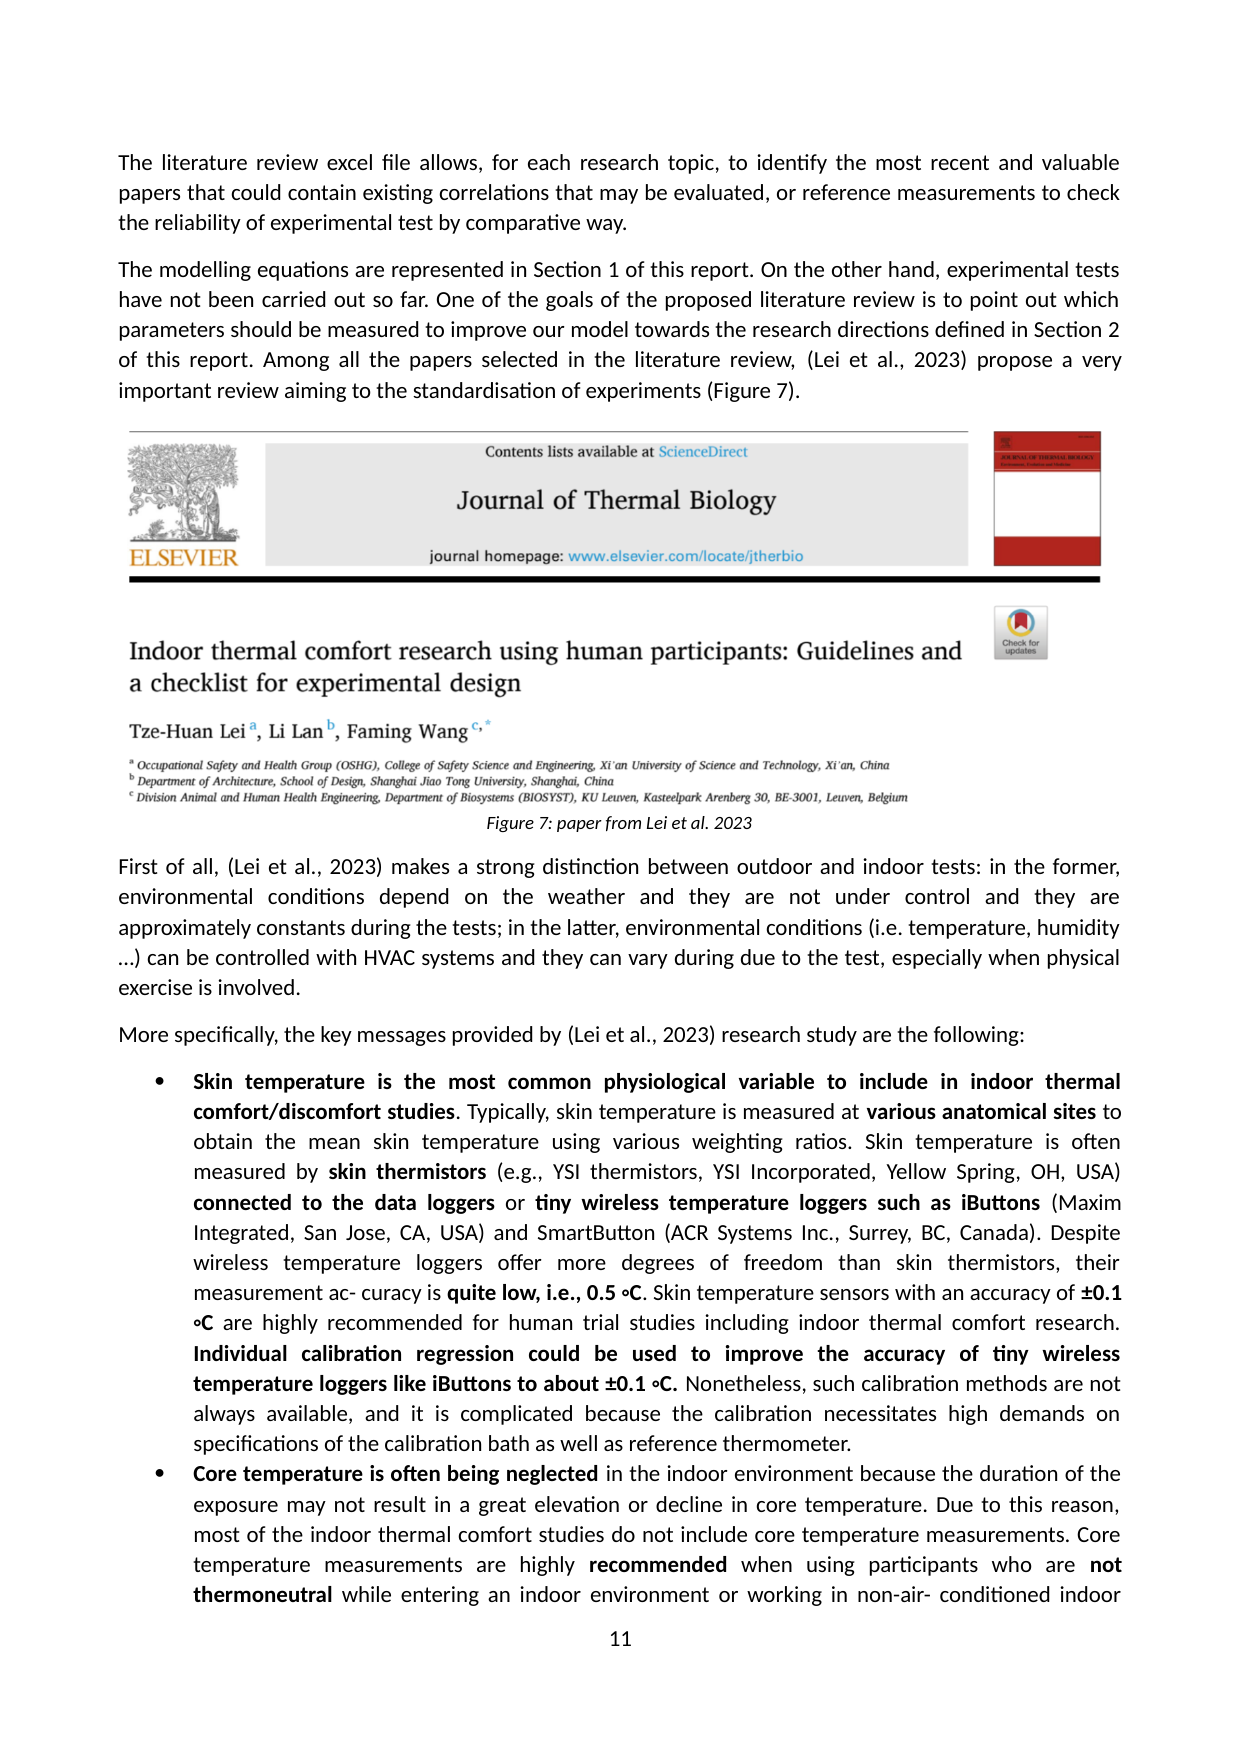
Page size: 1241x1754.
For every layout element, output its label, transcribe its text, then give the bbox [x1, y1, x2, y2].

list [156, 1459, 1122, 1608]
text First of all, (Lei et al., 2023) makes a strong distinction between outdoor and indoor tests: in the former, environmental conditions depend on the weather and they are not under control and they are approximately constants during the tests; in the latter, environmental conditions (i.e. temperature, humidity …) can be controlled with HVAC systems and they can vary during due to the test, especially when physical exercise is involved. [118, 852, 1122, 1001]
text The modelling equations are represented in Section 1 of this report. On the other hand, experimental tests have not been carried out so far. One of the goals of the proposed literature review is to point out which parameters should be measured to improve our model towards the research directions defined in Section 2 of this report. Among all the papers selected in the literature review, (Lei et al., 2023) propose a very important review aiming to the standardisation of experiments (Figure 7). [118, 255, 1122, 404]
text Figure 7: paper from Lei et al. 2023 [118, 810, 1122, 834]
text More specifically, the key messages provided by (Lei et al., 2023) research study are the following: [118, 1020, 1122, 1048]
list Skin temperature is the most common physiological variable to include in indoor thermal comfort/discomfort studies. Typically, skin temperature is measured at various anatomical sites to obtain the mean skin temperature using various weighting ratios. Skin temperature is often measured by skin thermistors (e.g., YSI thermistors, YSI Incorporated, Yellow Spring, OH, USA) connected to the data loggers or tiny wireless temperature loggers such as iButtons (Maxim Integrated, San Jose, CA, USA) and SmartButton (ACR Systems Inc., Surrey, BC, Canada). Despite wireless temperature loggers offer more degrees of freedom than skin thermistors, their measurement ac- curacy is quite low, i.e., 0.5 ◦C. Skin temperature sensors with an accuracy of ±0.1 ◦C are highly recommended for human trial studies including indoor thermal comfort research. Individual calibration regression could be used to improve the accuracy of tiny wireless temperature loggers like iButtons to about ±0.1 ◦C. Nonetheless, such calibration methods are not always available, and it is complicated because the calibration necessitates high demands on specifications of the calibration bath as well as reference thermometer. [156, 1067, 1122, 1457]
picture [118, 422, 1123, 810]
text The literature review excel file allows, for each research topic, to identify the most recent and valuable papers that could contain existing correlations that may be evaluated, or reference measurements to check the reliability of experimental test by comparative way. [118, 148, 1122, 236]
